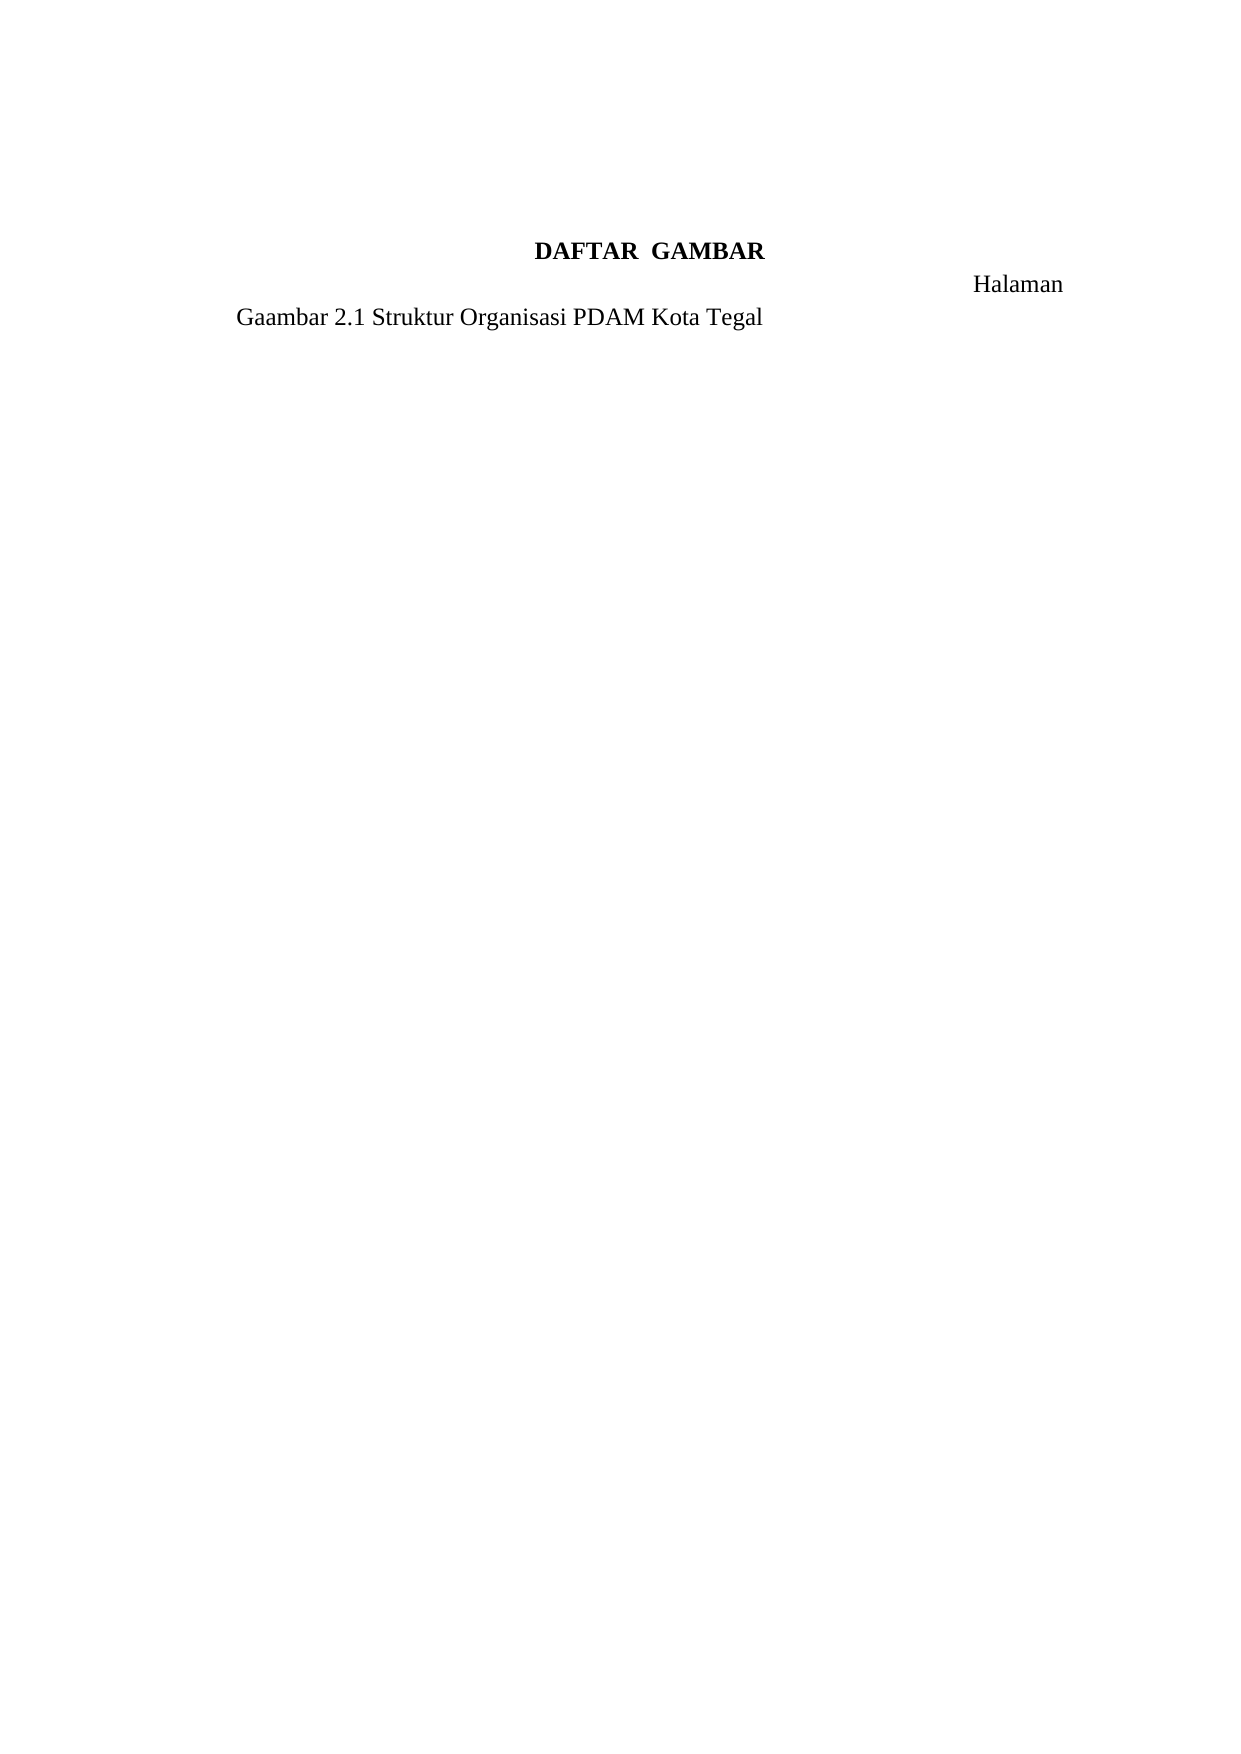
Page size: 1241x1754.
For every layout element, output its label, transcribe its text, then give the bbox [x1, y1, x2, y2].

text Gaambar 2.1 Struktur Organisasi PDAM Kota Tegal [236, 302, 1063, 331]
text Halaman [236, 269, 1063, 298]
text DAFTAR GAMBAR [236, 236, 1063, 265]
